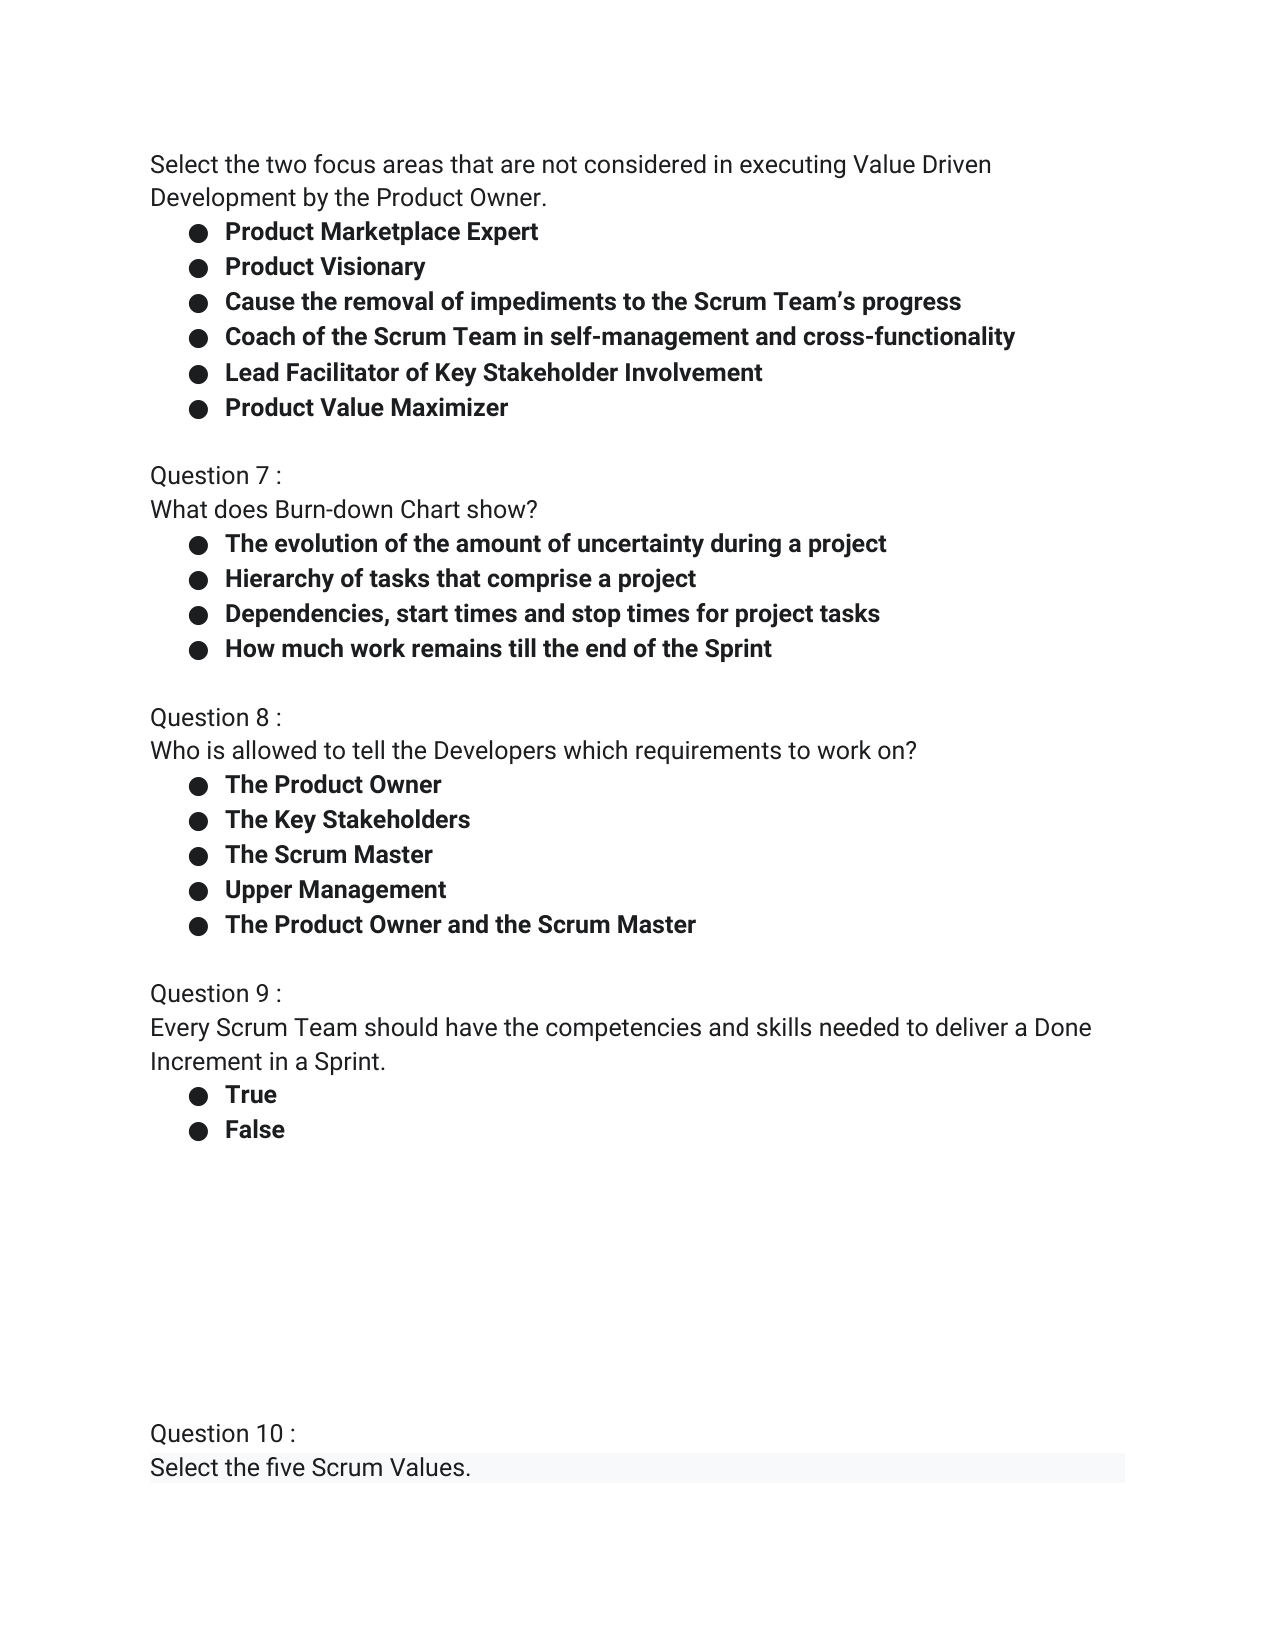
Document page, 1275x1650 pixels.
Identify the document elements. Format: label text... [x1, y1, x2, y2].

list True [187, 1080, 1125, 1109]
text Select the two focus areas that are not considered in executing Value Driven Development by the Product Owner. [150, 150, 1125, 213]
list The Key Stakeholders [187, 805, 1125, 834]
text Every Scrum Team should have the competencies and skills needed to deliver a Done Increment in a Sprint. [150, 1013, 1125, 1076]
text Question 7 : [150, 462, 1125, 491]
list Dependencies, start times and stop times for project tasks [187, 599, 1125, 628]
list Lead Facilitator of Key Stakeholder Involvement [187, 358, 1125, 387]
list Product Marketplace Expert [187, 217, 1125, 247]
text Question 10 : [150, 1420, 1125, 1449]
text What does Burn-down Chart show? [150, 495, 1125, 524]
list The Product Owner [187, 770, 1125, 799]
list The Product Owner and the Scrum Master [187, 911, 1125, 940]
list How much work remains till the end of the Sprint [187, 634, 1125, 663]
list Upper Management [187, 876, 1125, 905]
text Question 8 : [150, 703, 1125, 732]
text Select the five Scrum Values. [150, 1453, 1125, 1483]
list The Scrum Master [187, 840, 1125, 870]
list False [187, 1115, 1125, 1145]
text Who is allowed to tell the Developers which requirements to work on? [150, 737, 1125, 766]
list Product Value Maximizer [187, 393, 1125, 422]
list Hierarchy of tasks that comprise a project [187, 564, 1125, 593]
list Product Visionary [187, 252, 1125, 282]
list Coach of the Scrum Team in self-management and cross-functionality [187, 323, 1125, 352]
text Question 9 : [150, 979, 1125, 1009]
list Cause the removal of impediments to the Scrum Team’s progress [187, 287, 1125, 317]
list The evolution of the amount of uncertainty during a project [187, 529, 1125, 558]
